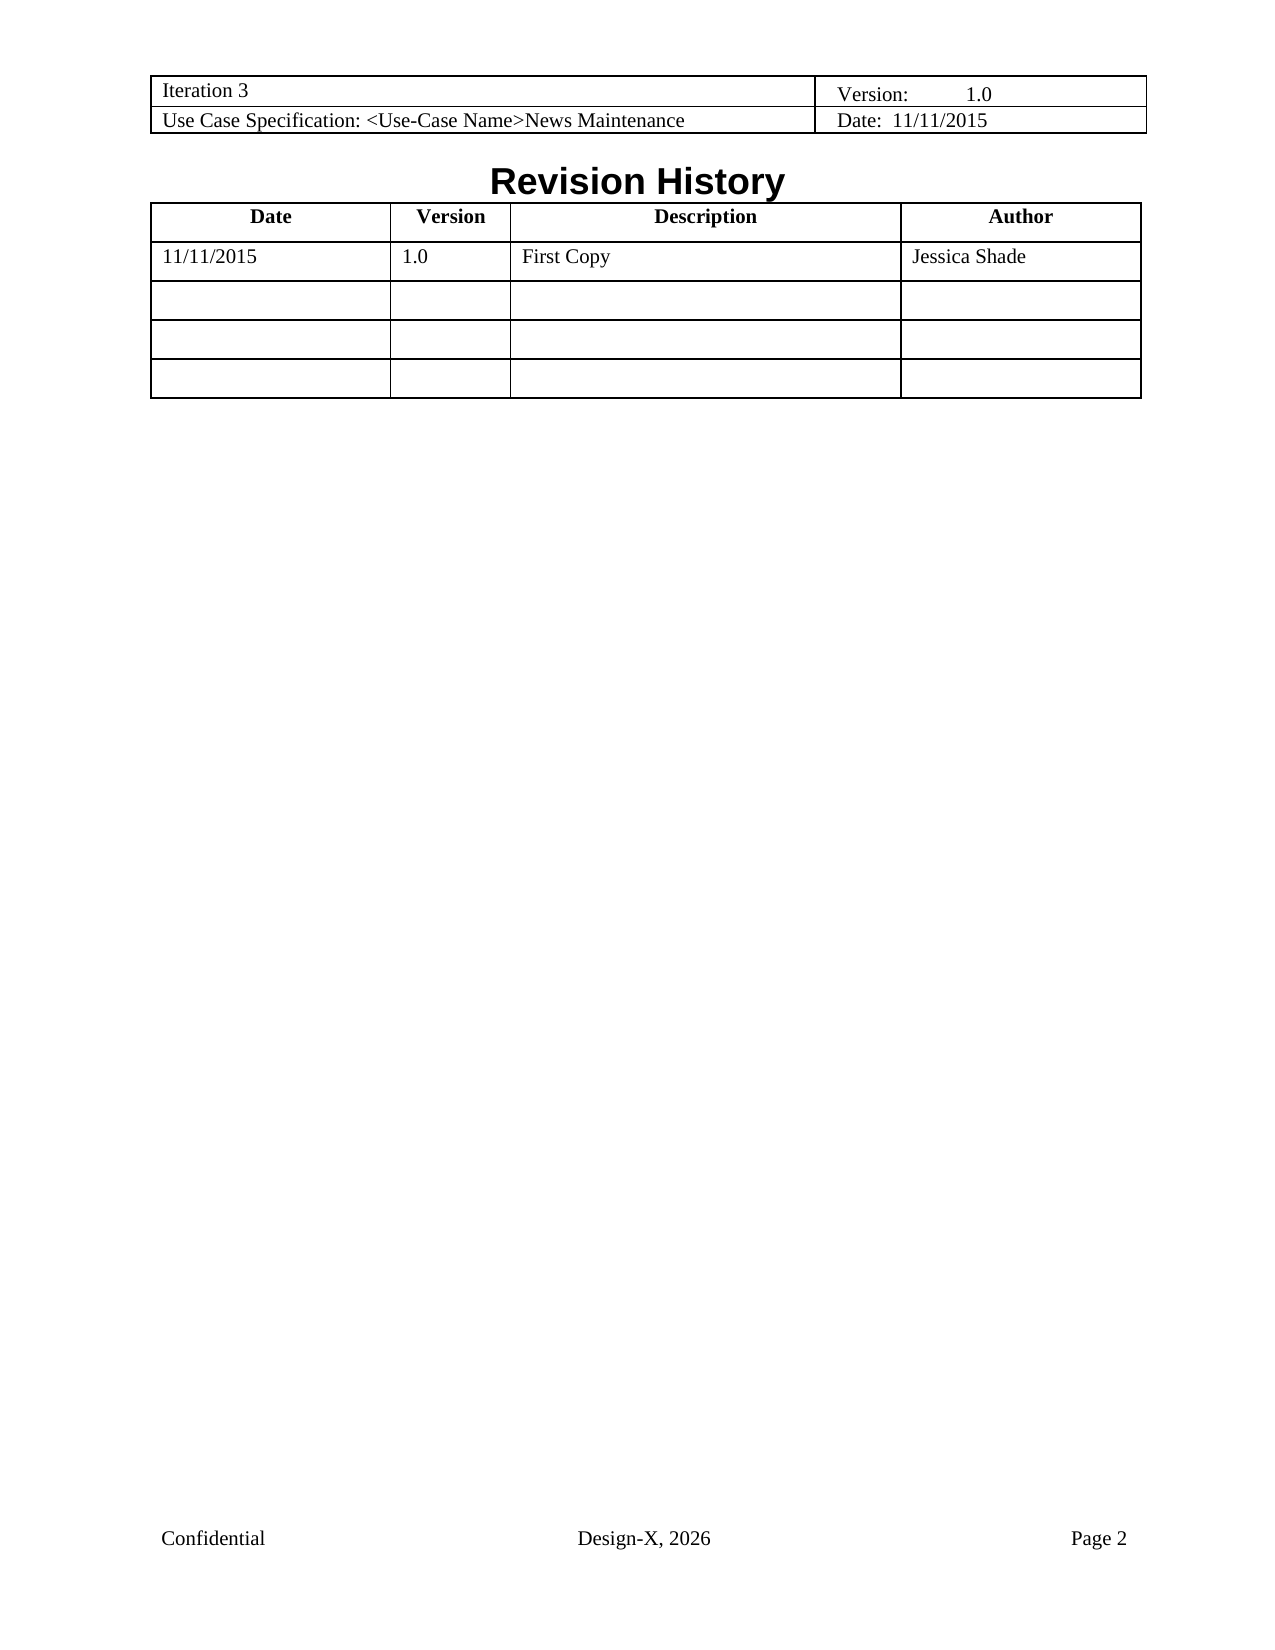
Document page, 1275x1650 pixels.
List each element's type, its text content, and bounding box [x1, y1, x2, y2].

table_header Version [391, 204, 510, 241]
table_cell [902, 282, 1140, 319]
table_cell [511, 321, 900, 358]
table_cell [511, 282, 900, 319]
table_cell [902, 360, 1140, 397]
table_header Description [511, 204, 900, 241]
table_cell [152, 282, 390, 319]
table_header Date [152, 204, 390, 241]
table_cell [511, 360, 900, 397]
table_cell [391, 282, 510, 319]
table_cell 11/11/2015 [152, 243, 390, 280]
title Revision History [150, 159, 1125, 202]
table_cell [902, 321, 1140, 358]
table_cell [152, 321, 390, 358]
table_cell [391, 360, 510, 397]
table_cell 1.0 [391, 243, 510, 280]
table_cell First Copy [511, 243, 900, 280]
table_cell [391, 321, 510, 358]
table_cell Jessica Shade [902, 243, 1140, 280]
table_cell [152, 360, 390, 397]
table_header Author [902, 204, 1140, 241]
